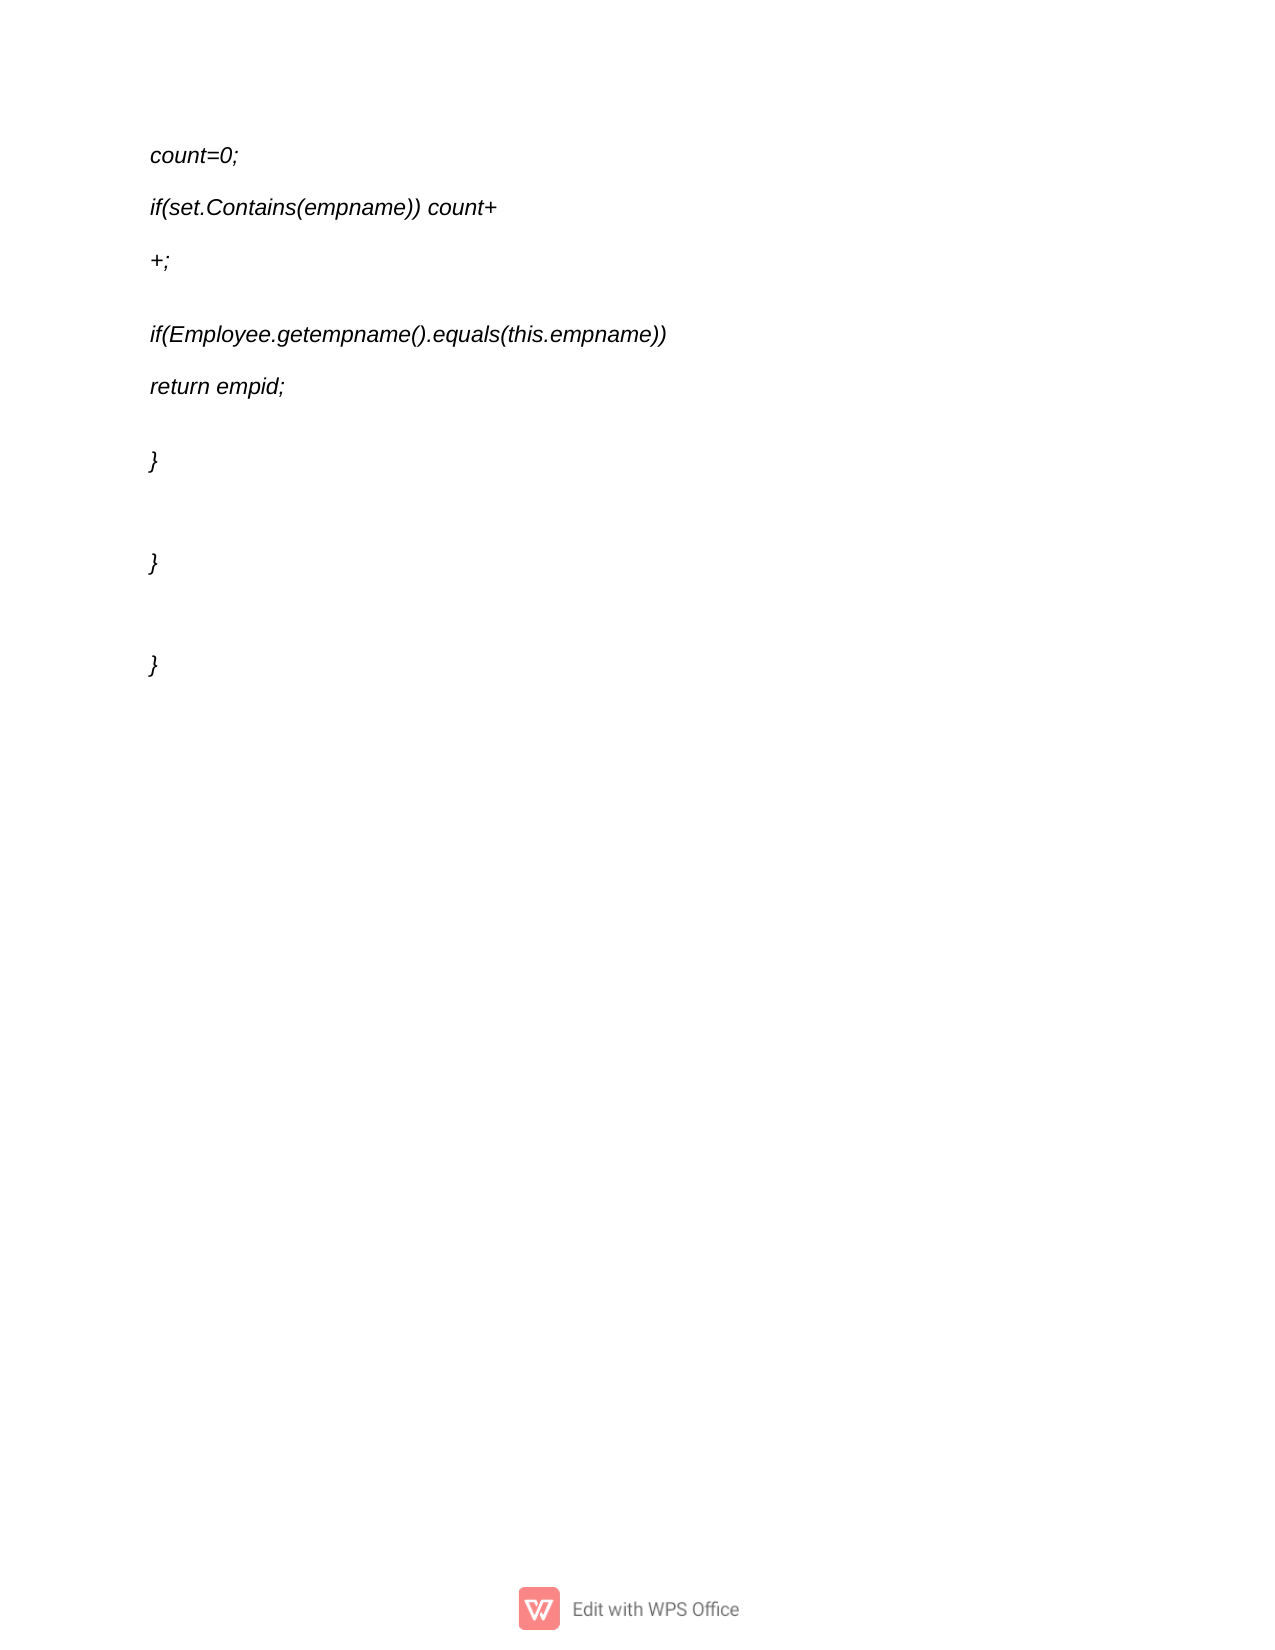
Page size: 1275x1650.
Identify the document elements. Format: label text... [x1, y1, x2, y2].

text count=0; if(set.Contains(empname)) count++; [150, 142, 508, 273]
picture [518, 1587, 740, 1630]
text } [150, 549, 1096, 575]
text } [150, 651, 1096, 677]
text if(Employee.getempname().equals(this.empname)) return empid; [150, 321, 676, 400]
text } [150, 447, 1096, 473]
